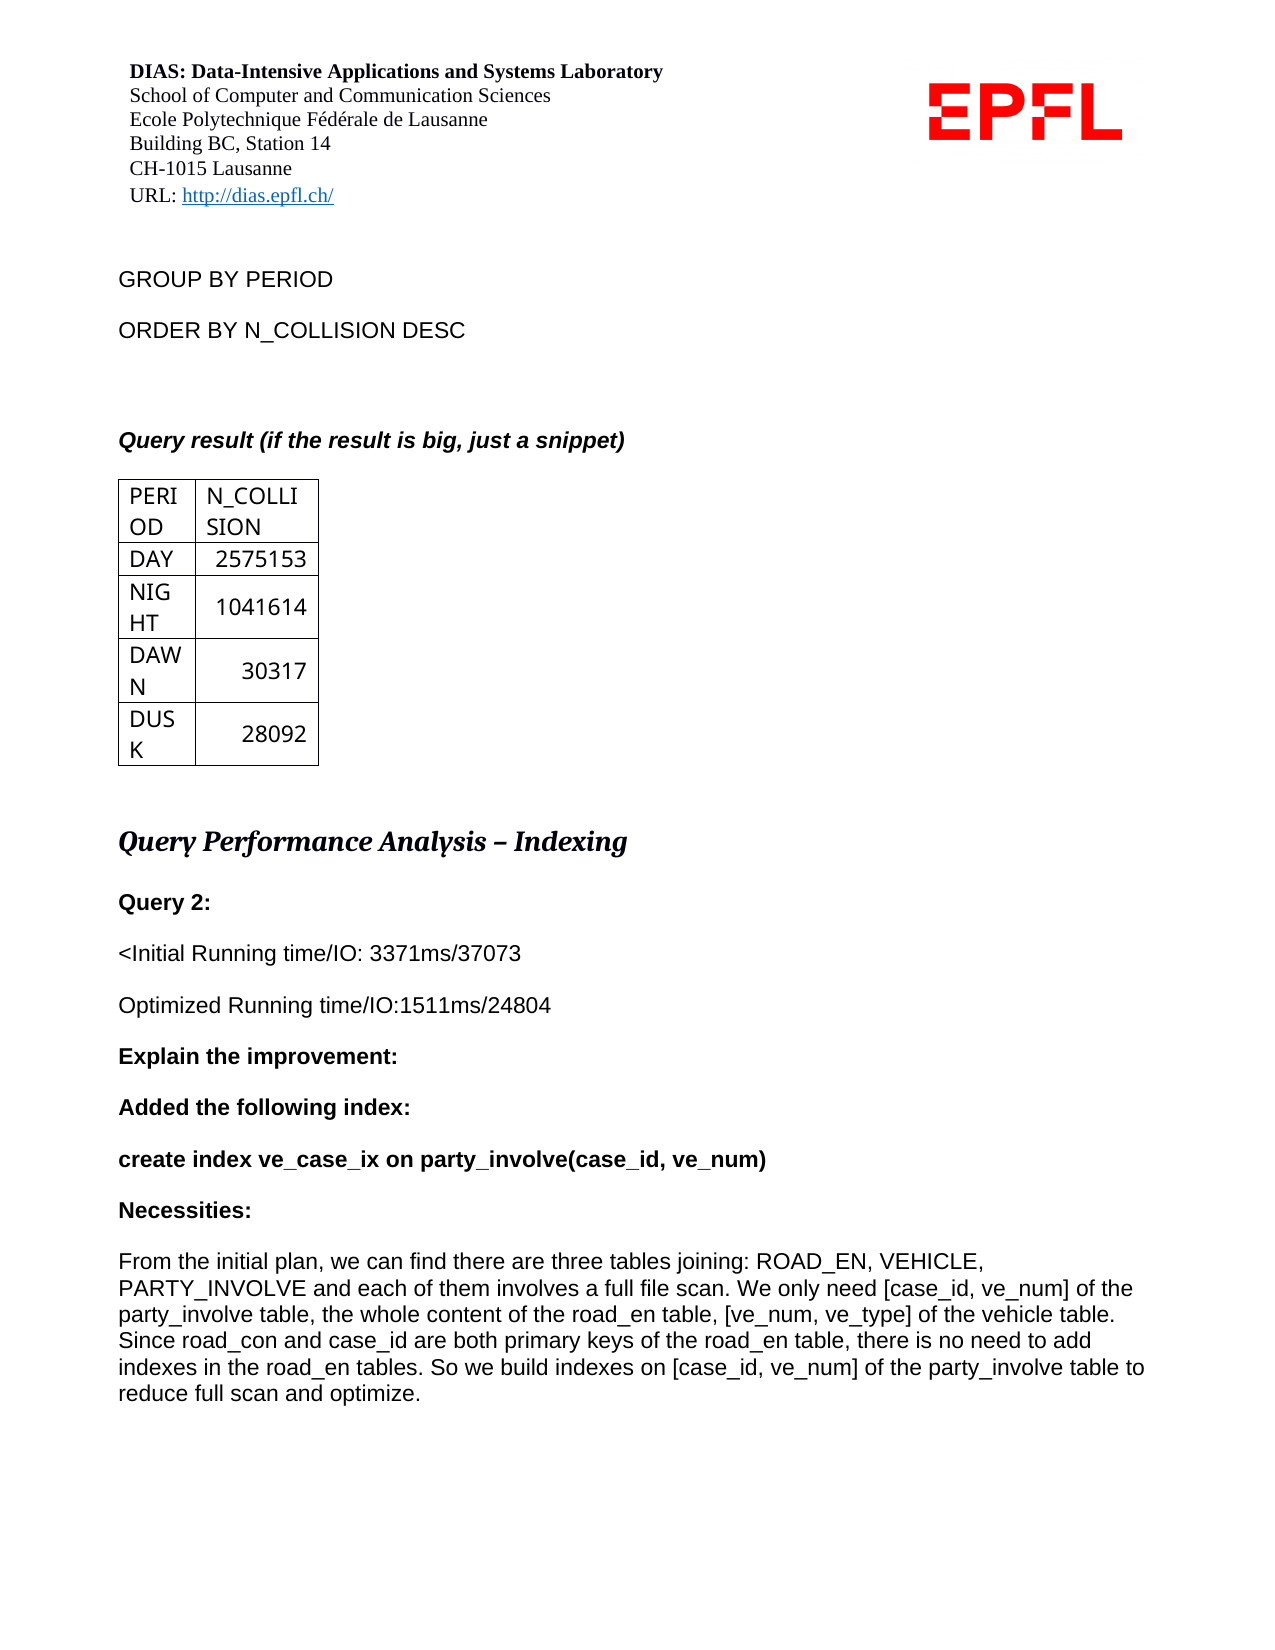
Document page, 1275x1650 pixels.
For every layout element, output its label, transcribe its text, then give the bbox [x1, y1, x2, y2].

subtitle Query Performance Analysis – Indexing [118, 825, 1157, 859]
text create index ve_case_ix on party_involve(case_id, ve_num) [118, 1146, 1157, 1172]
table_cell 30317 [196, 639, 318, 702]
text Necessities: [118, 1197, 1157, 1223]
text ORDER BY N_COLLISION DESC [118, 317, 1157, 343]
table_cell NIGHT [119, 576, 195, 638]
text Added the following index: [118, 1094, 1157, 1121]
text Query result (if the result is big, just a snippet) [118, 427, 1157, 454]
picture [905, 59, 1146, 164]
table_cell DUSK [119, 703, 195, 765]
table_cell 1041614 [196, 576, 318, 638]
table_header PERIOD [119, 480, 195, 542]
text Explain the improvement: [118, 1043, 1157, 1069]
table_cell 2575153 [196, 543, 318, 574]
text Query 2: [118, 889, 1157, 915]
text GROUP BY PERIOD [118, 266, 1157, 292]
text Optimized Running time/IO:1511ms/24804 [118, 992, 1157, 1018]
table_cell DAWN [119, 639, 195, 702]
table_cell 28092 [196, 703, 318, 765]
text From the initial plan, we can find there are three tables joining: ROAD_EN, VEHICLE, PARTY_INVOLVE and each of them involves a full file scan. We only need [case_id, ve_num] of the party_involve table, the whole content of the road_en table, [ve_num, ve_type] of the vehicle table. Since road_con and case_id are both primary keys of the road_en table, there is no need to add indexes in the road_en tables. So we build indexes on [case_id, ve_num] of the party_involve table to reduce full scan and optimize. [118, 1248, 1157, 1406]
table_cell DAY [119, 543, 195, 574]
text <Initial Running time/IO: 3371ms/37073 [118, 940, 1157, 967]
table_header N_COLLISION [196, 480, 318, 542]
